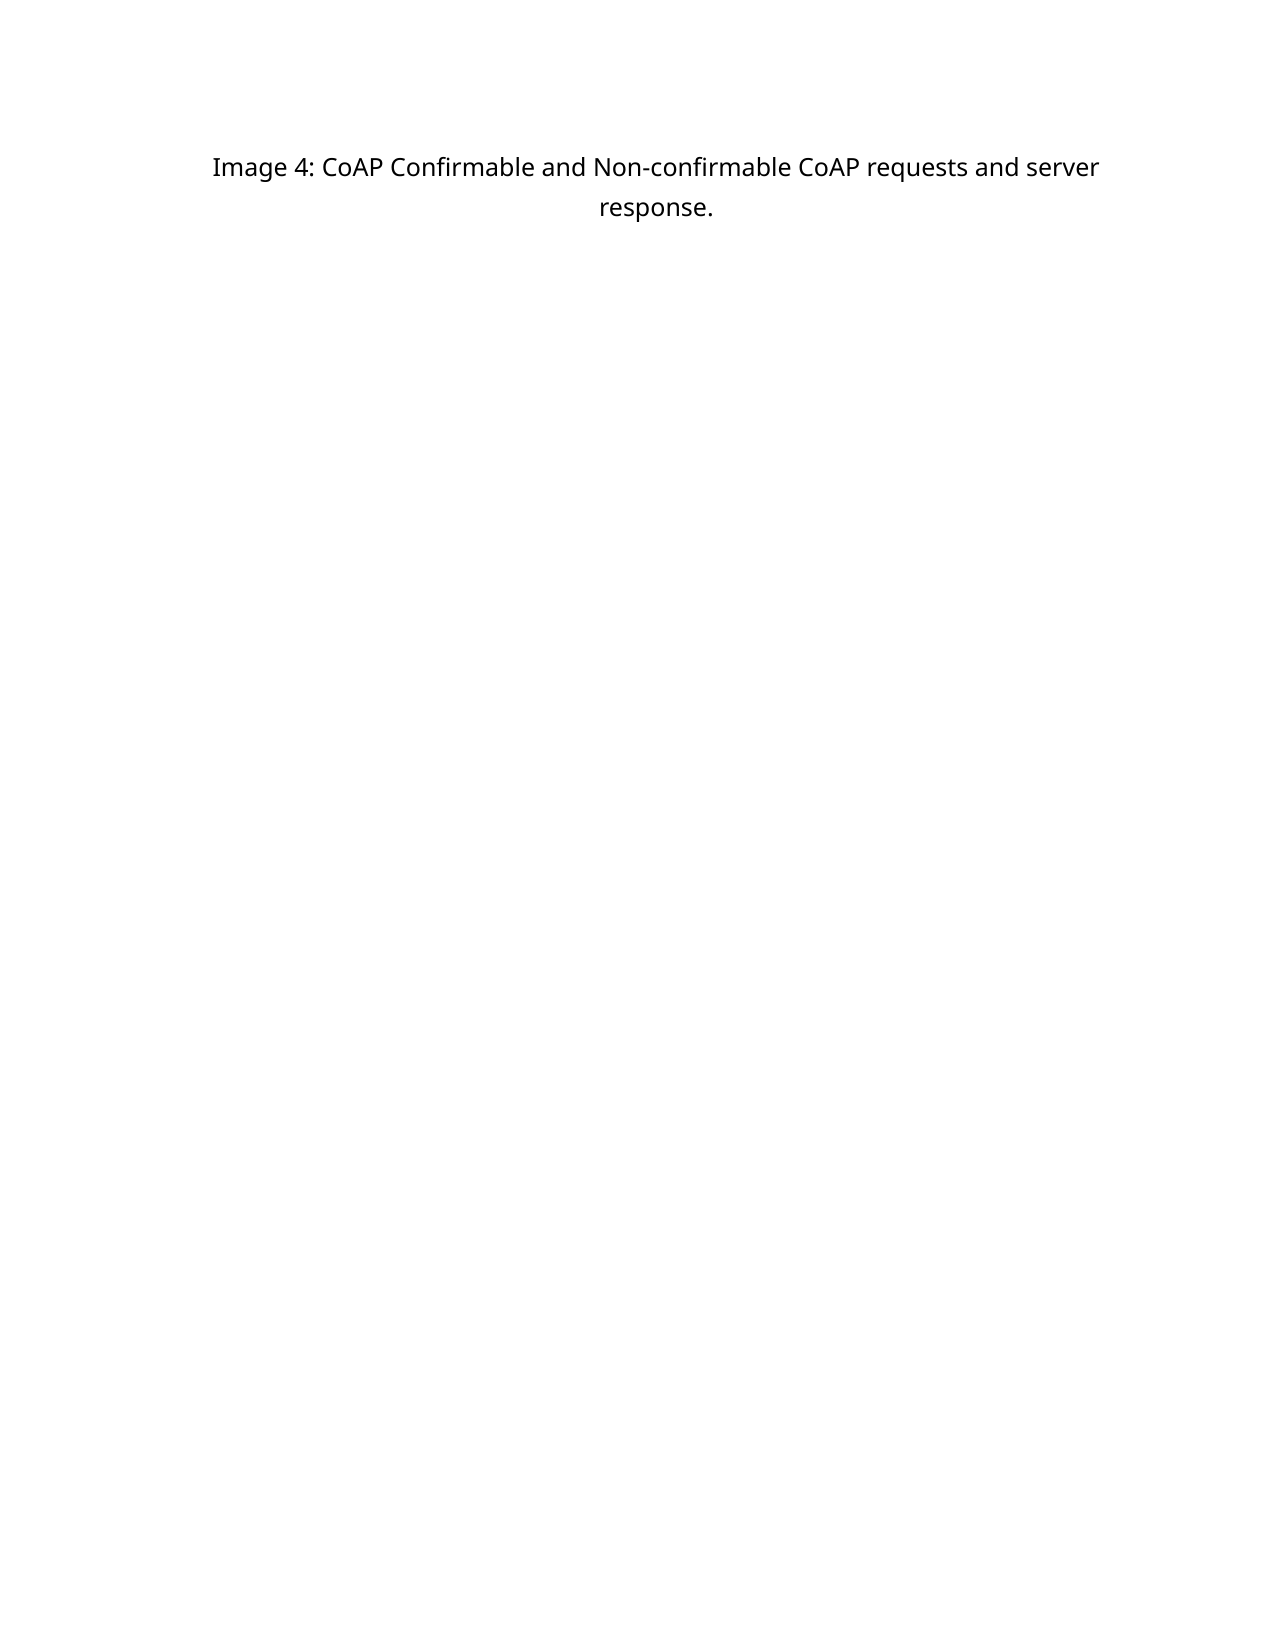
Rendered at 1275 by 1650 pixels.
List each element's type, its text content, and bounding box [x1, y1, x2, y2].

text Image 4: CoAP Confirmable and Non-confirmable CoAP requests and server response. [187, 150, 1125, 223]
